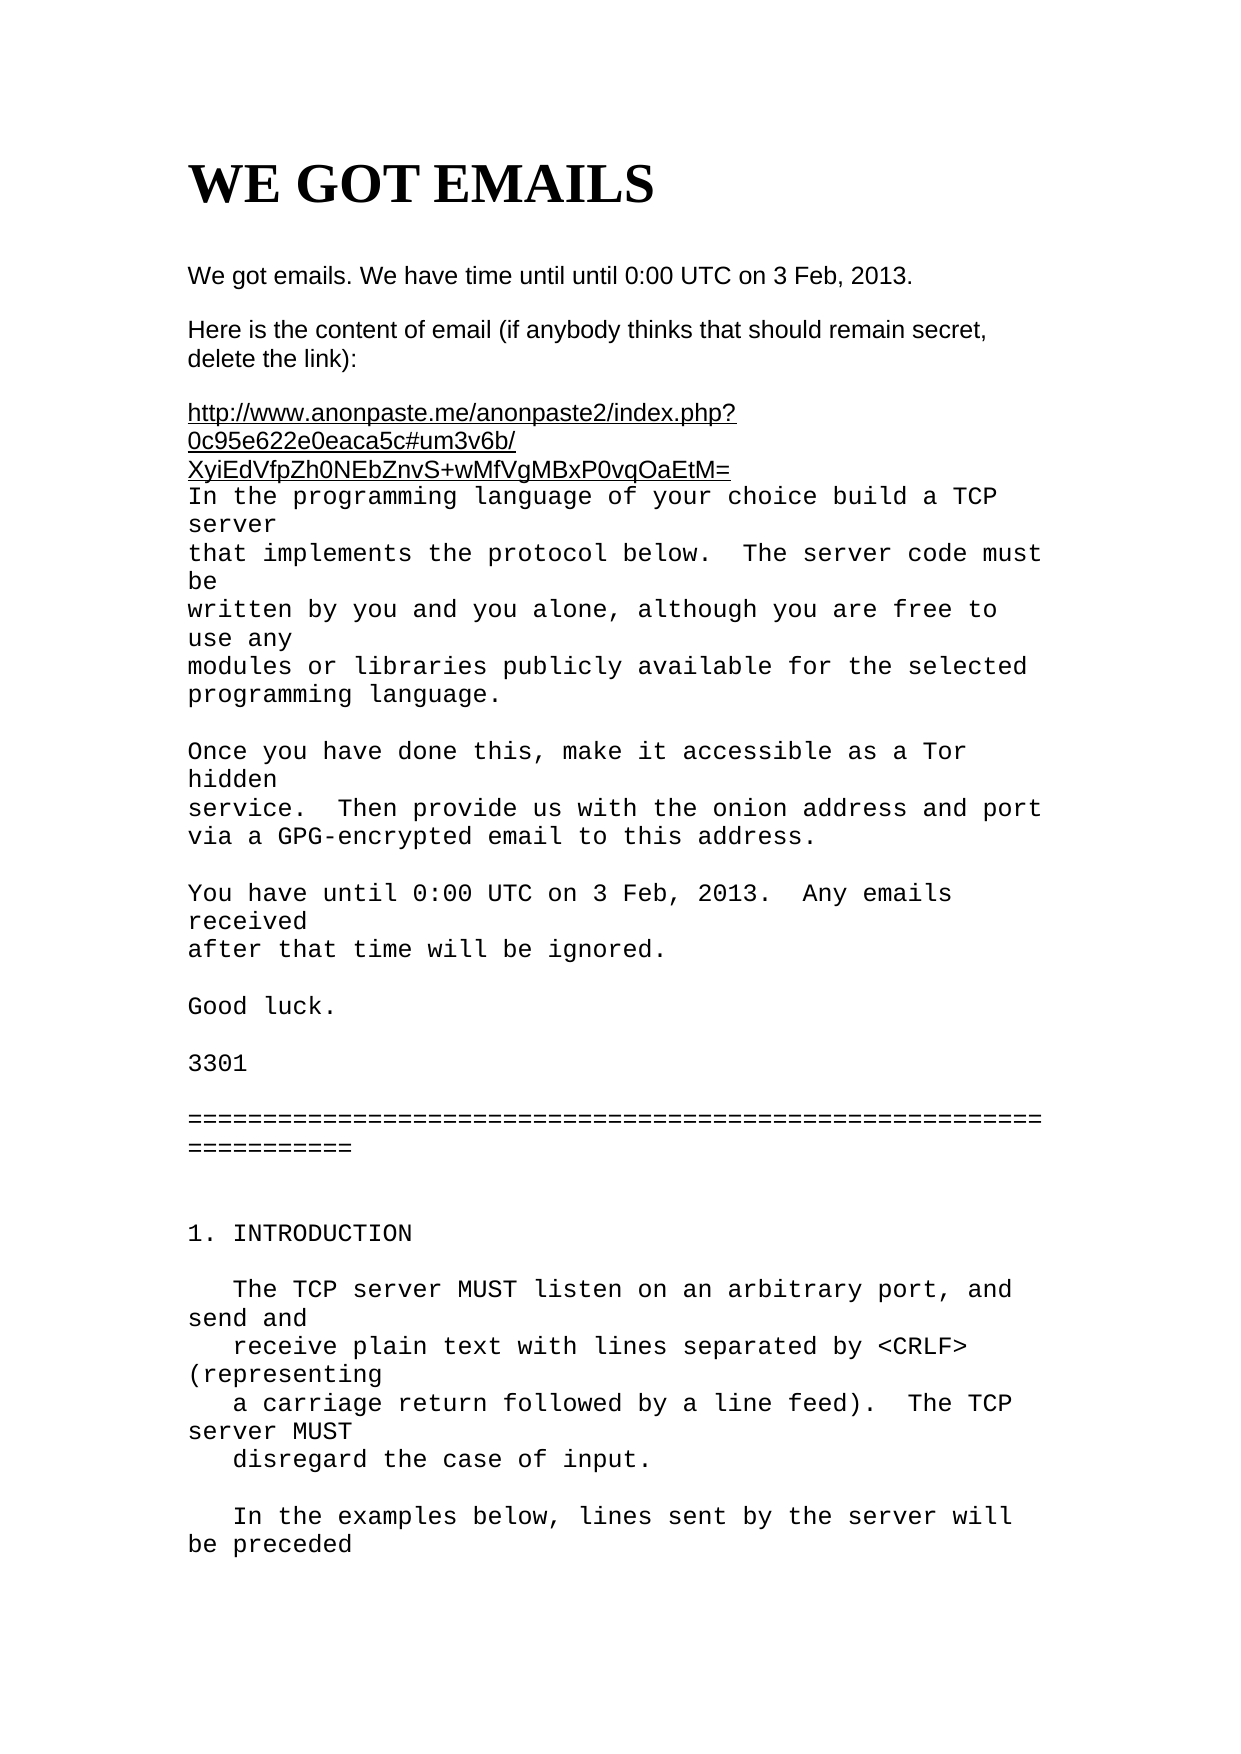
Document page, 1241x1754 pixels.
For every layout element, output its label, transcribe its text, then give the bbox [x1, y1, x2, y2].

text 3301 [187, 1050, 1053, 1079]
text Good luck. [187, 994, 1053, 1022]
text WE GOT EMAILS [187, 150, 1053, 215]
text receive plain text with lines separated by <CRLF> (representing [187, 1334, 1053, 1390]
text In the programming language of your choice build a TCP server [187, 484, 1053, 540]
text via a GPG-encrypted email to this address. [187, 824, 1053, 852]
text ==================================================================== [187, 1107, 1053, 1164]
text programming language. [187, 682, 1053, 710]
text The TCP server MUST listen on an arbitrary port, and send and [187, 1277, 1053, 1334]
text disregard the case of input. [187, 1447, 1053, 1475]
text Here is the content of email (if anybody thinks that should remain secret, delete the link): [187, 315, 1053, 372]
text modules or libraries publicly available for the selected [187, 654, 1053, 682]
text http://www.anonpaste.me/anonpaste2/index.php?0c95e622e0eaca5c#um3v6b/XyiEdVfpZh0NEbZnvS+wMfVgMBxP0vqOaEtM= [187, 397, 1053, 484]
text that implements the protocol below. The server code must be [187, 540, 1053, 597]
text 1. INTRODUCTION [187, 1220, 1053, 1249]
text written by you and you alone, although you are free to use any [187, 597, 1053, 654]
text service. Then provide us with the onion address and port [187, 795, 1053, 824]
text a carriage return followed by a line feed). The TCP server MUST [187, 1390, 1053, 1447]
text We got emails. We have time until until 0:00 UTC on 3 Feb, 2013. [187, 240, 1053, 290]
text Once you have done this, make it accessible as a Tor hidden [187, 739, 1053, 795]
text You have until 0:00 UTC on 3 Feb, 2013. Any emails received [187, 880, 1053, 937]
text In the examples below, lines sent by the server will be preceded [187, 1504, 1053, 1560]
text after that time will be ignored. [187, 937, 1053, 965]
